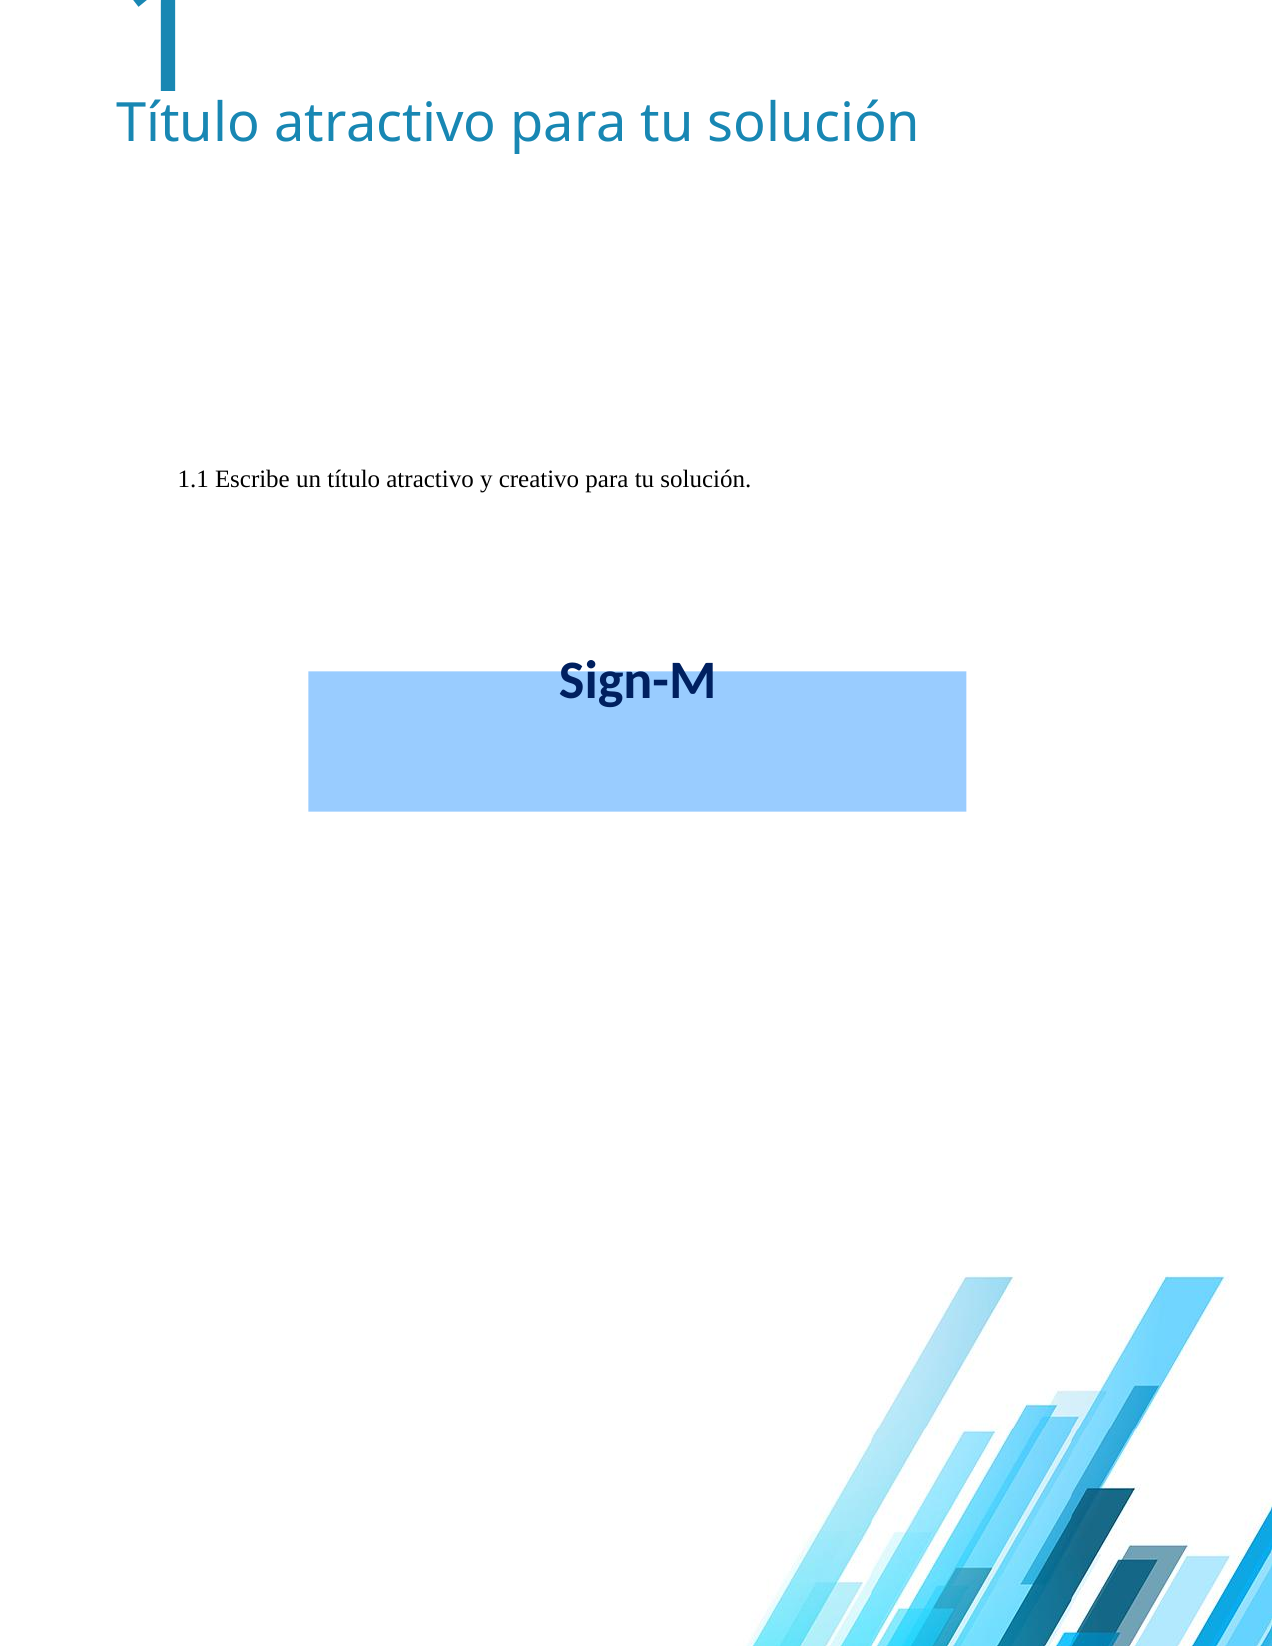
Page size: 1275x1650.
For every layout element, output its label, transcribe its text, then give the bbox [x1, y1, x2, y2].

picture [672, 1212, 1272, 1646]
picture [1217, 1551, 1272, 1646]
text 1.1 Escribe un título atractivo y creativo para tu solución. [177, 464, 1098, 493]
picture [1031, 1585, 1037, 1594]
